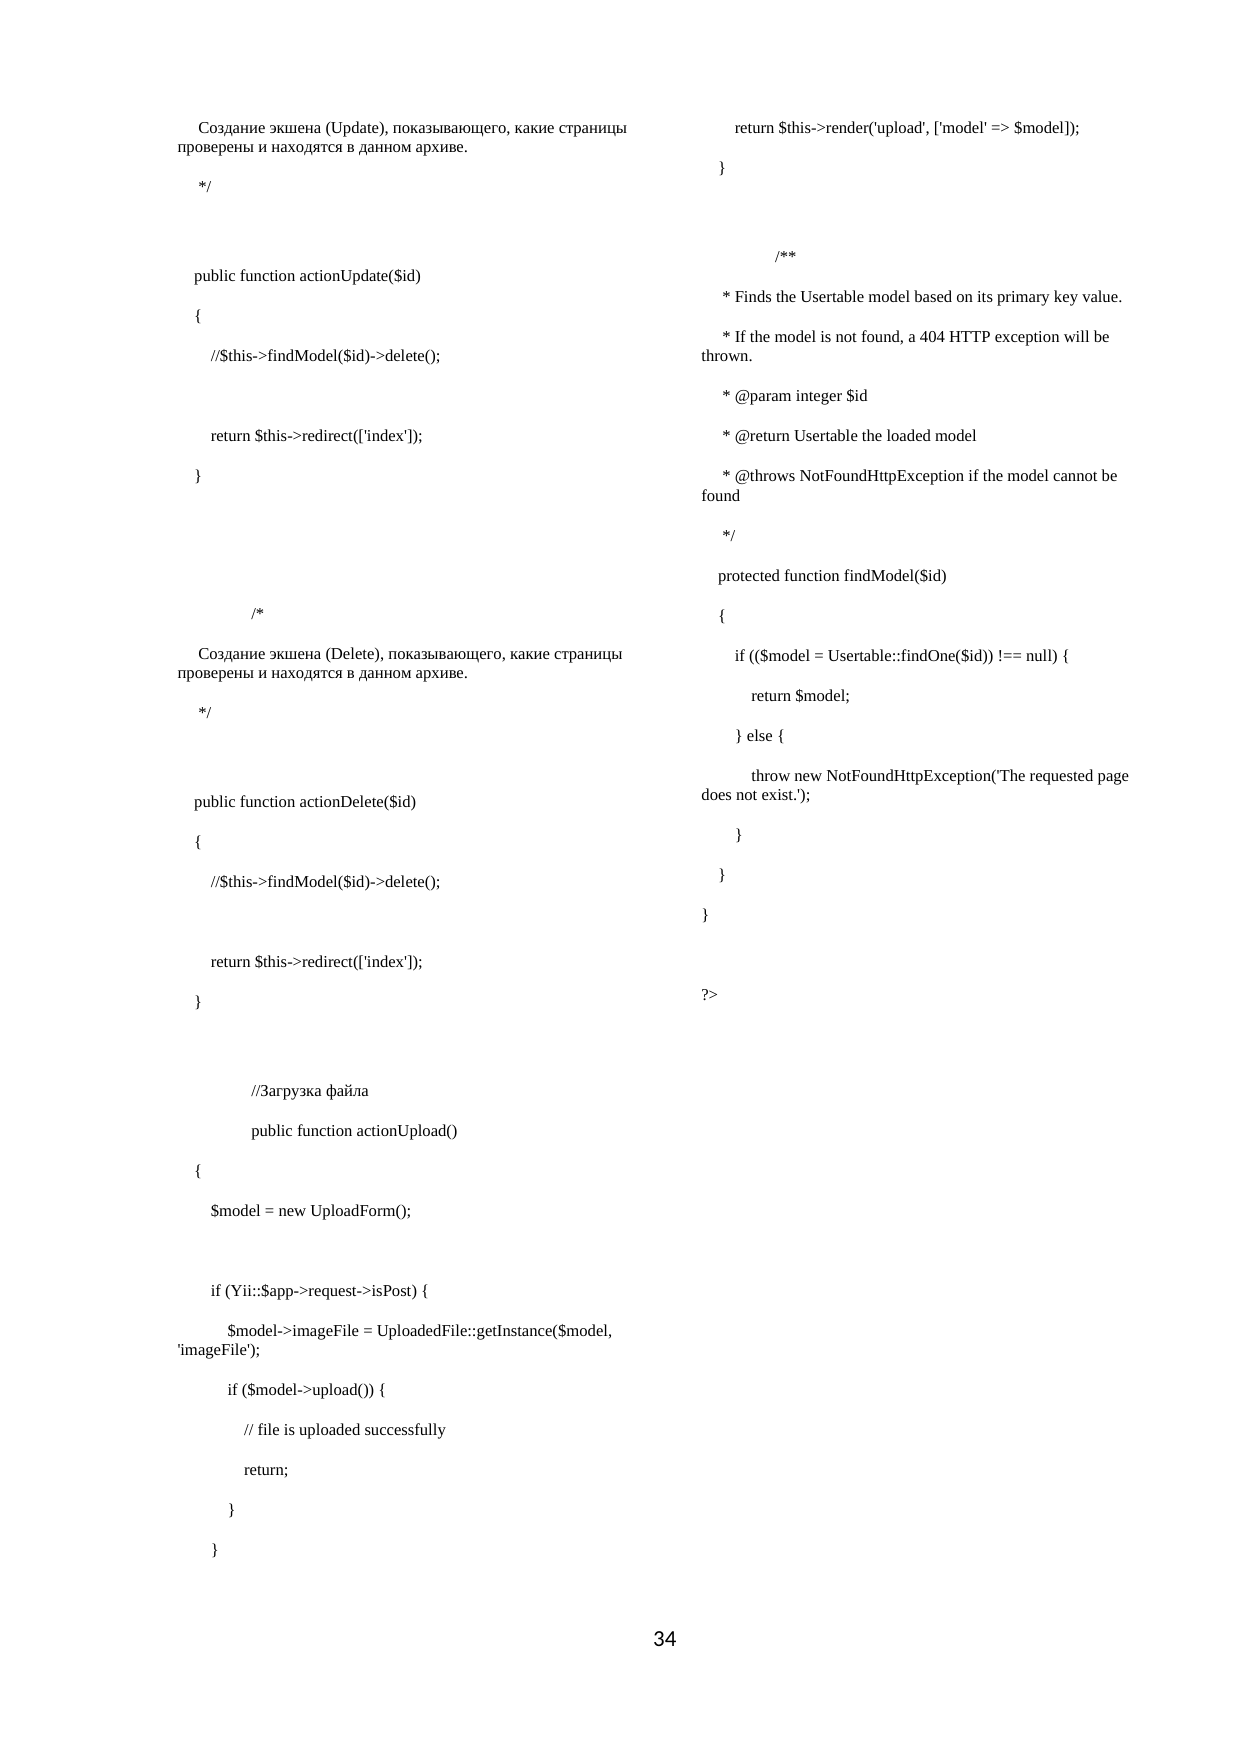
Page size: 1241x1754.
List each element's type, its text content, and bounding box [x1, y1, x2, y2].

text $model->imageFile = UploadedFile::getInstance($model, 'imageFile'); [177, 1321, 627, 1359]
text } [701, 824, 1152, 844]
text */ [177, 177, 627, 196]
text return $this->redirect(['index']); [177, 426, 627, 445]
text throw new NotFoundHttpException('The requested page does not exist.'); [701, 765, 1152, 804]
text * If the model is not found, a 404 HTTP exception will be thrown. [701, 327, 1152, 365]
text */ [177, 703, 627, 722]
text } [701, 158, 1152, 177]
text /** [701, 247, 1152, 266]
text * @return Usertable the loaded model [701, 426, 1152, 445]
text public function actionUpload() [177, 1121, 627, 1140]
text return; [177, 1460, 627, 1479]
text if ($model->upload()) { [177, 1380, 627, 1399]
text { [701, 605, 1152, 624]
text // file is uploaded successfully [177, 1420, 627, 1439]
text Создание экшена (Delete), показывающего, какие страницы проверены и находятся в данном архиве. [177, 644, 627, 682]
text } [701, 904, 1152, 924]
text if (($model = Usertable::findOne($id)) !== null) { [701, 645, 1152, 664]
text /* [177, 604, 627, 623]
text //Загрузка файла [177, 1081, 627, 1100]
text public function actionUpdate($id) [177, 266, 627, 285]
text { [177, 306, 627, 325]
text * Finds the Usertable model based on its primary key value. [701, 287, 1152, 306]
text public function actionDelete($id) [177, 792, 627, 811]
text } [177, 1540, 627, 1559]
text { [177, 1161, 627, 1180]
text if (Yii::$app->request->isPost) { [177, 1281, 627, 1300]
text Создание экшена (Update), показывающего, какие страницы проверены и находятся в данном архиве. [177, 118, 627, 156]
text //$this->findModel($id)->delete(); [177, 346, 627, 365]
text ?> [701, 984, 1152, 1004]
text { [177, 832, 627, 851]
text return $this->redirect(['index']); [177, 952, 627, 971]
text } [177, 992, 627, 1011]
text //$this->findModel($id)->delete(); [177, 872, 627, 891]
text */ [701, 525, 1152, 544]
text } [177, 1500, 627, 1519]
text return $model; [701, 685, 1152, 704]
text } else { [701, 725, 1152, 744]
text * @param integer $id [701, 386, 1152, 405]
text } [177, 466, 627, 485]
text return $this->render('upload', ['model' => $model]); [701, 118, 1152, 137]
text } [701, 864, 1152, 884]
text * @throws NotFoundHttpException if the model cannot be found [701, 466, 1152, 504]
text protected function findModel($id) [701, 565, 1152, 584]
text $model = new UploadForm(); [177, 1201, 627, 1220]
